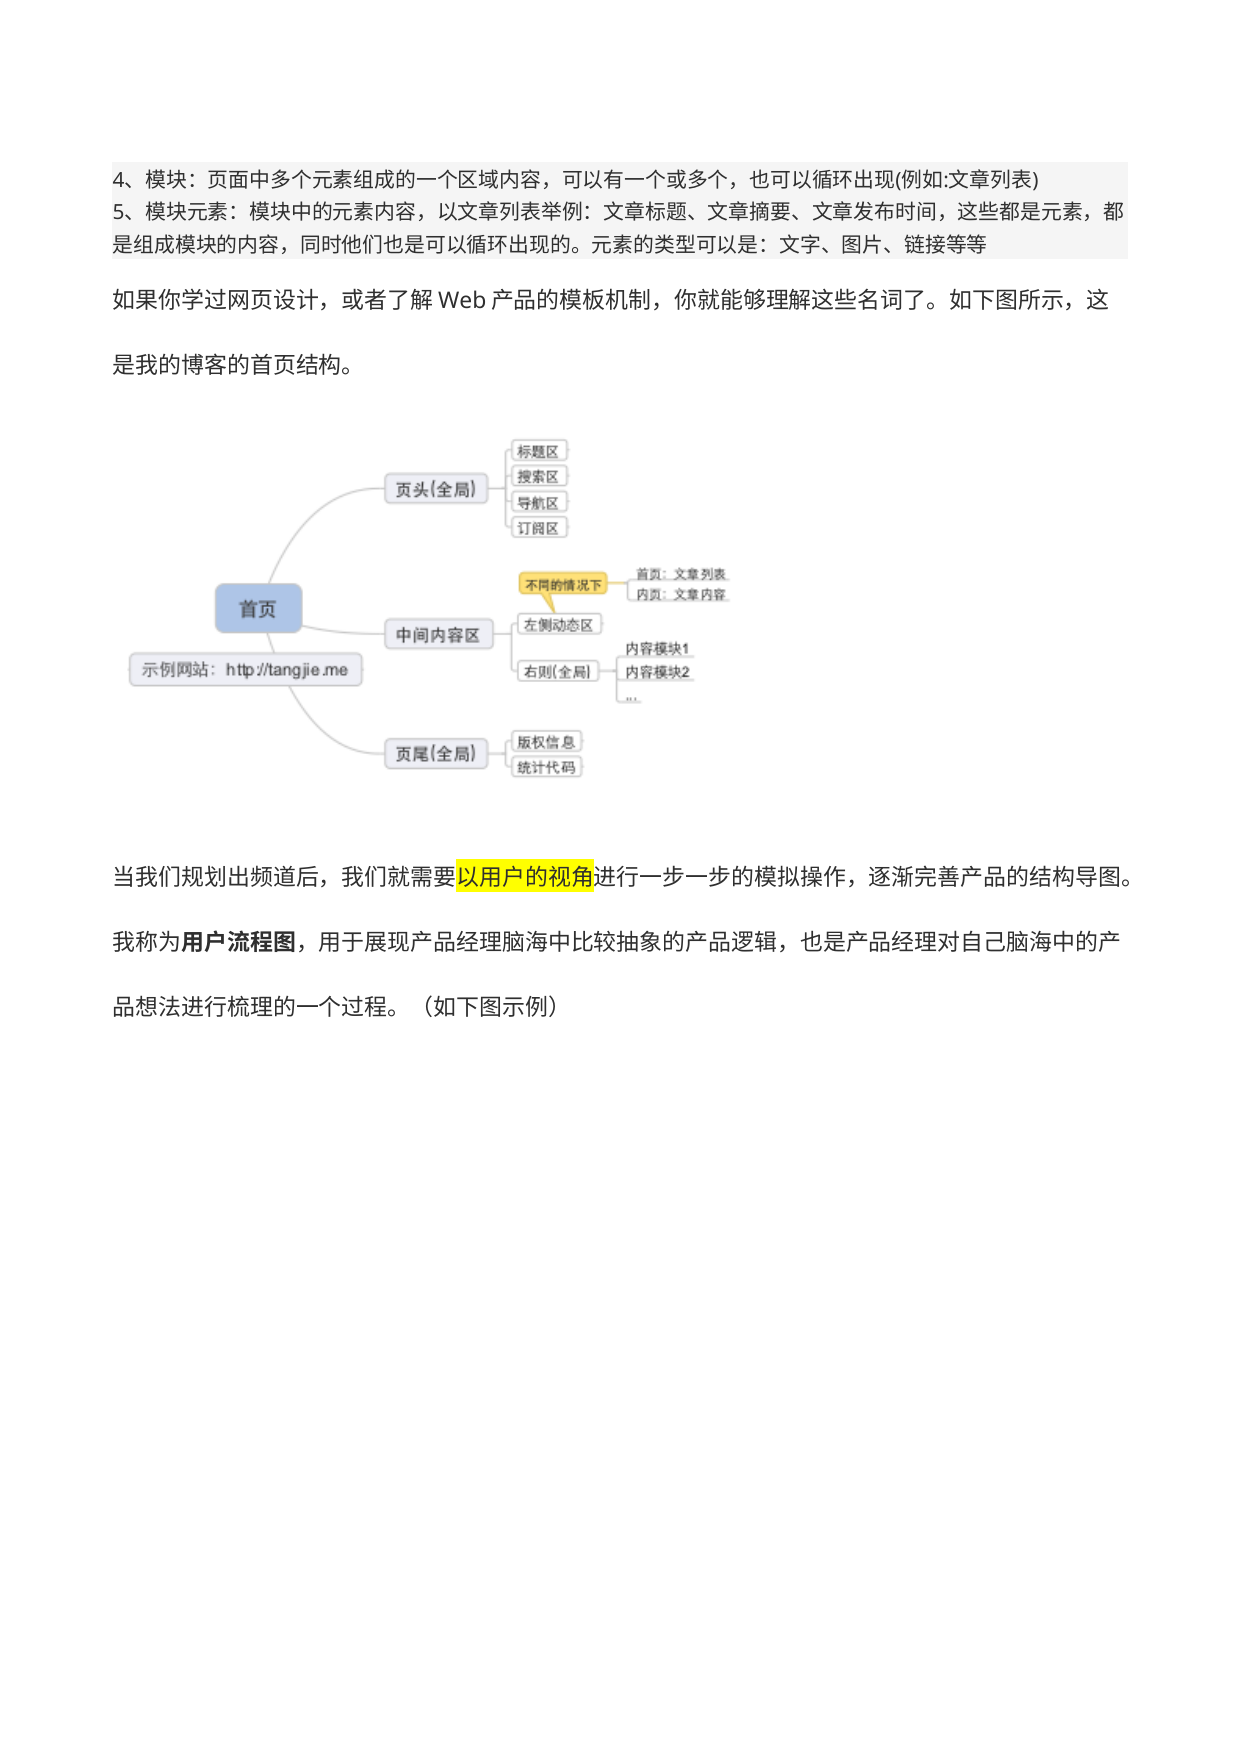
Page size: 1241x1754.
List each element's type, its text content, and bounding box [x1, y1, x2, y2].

picture [112, 425, 746, 793]
text 如果你学过网页设计，或者了解Web产品的模板机制，你就能够理解这些名词了。如下图所示，这是我的博客的首页结构。 [112, 267, 1128, 397]
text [112, 162, 1128, 259]
text 当我们规划出频道后，我们就需要以用户的视角进行一步一步的模拟操作，逐渐完善产品的结构导图。我称为用户流程图，用于展现产品经理脑海中比较抽象的产品逻辑，也是产品经理对自己脑海中的产品想法进行梳理的一个过程。（如下图示例） [112, 843, 1128, 1038]
